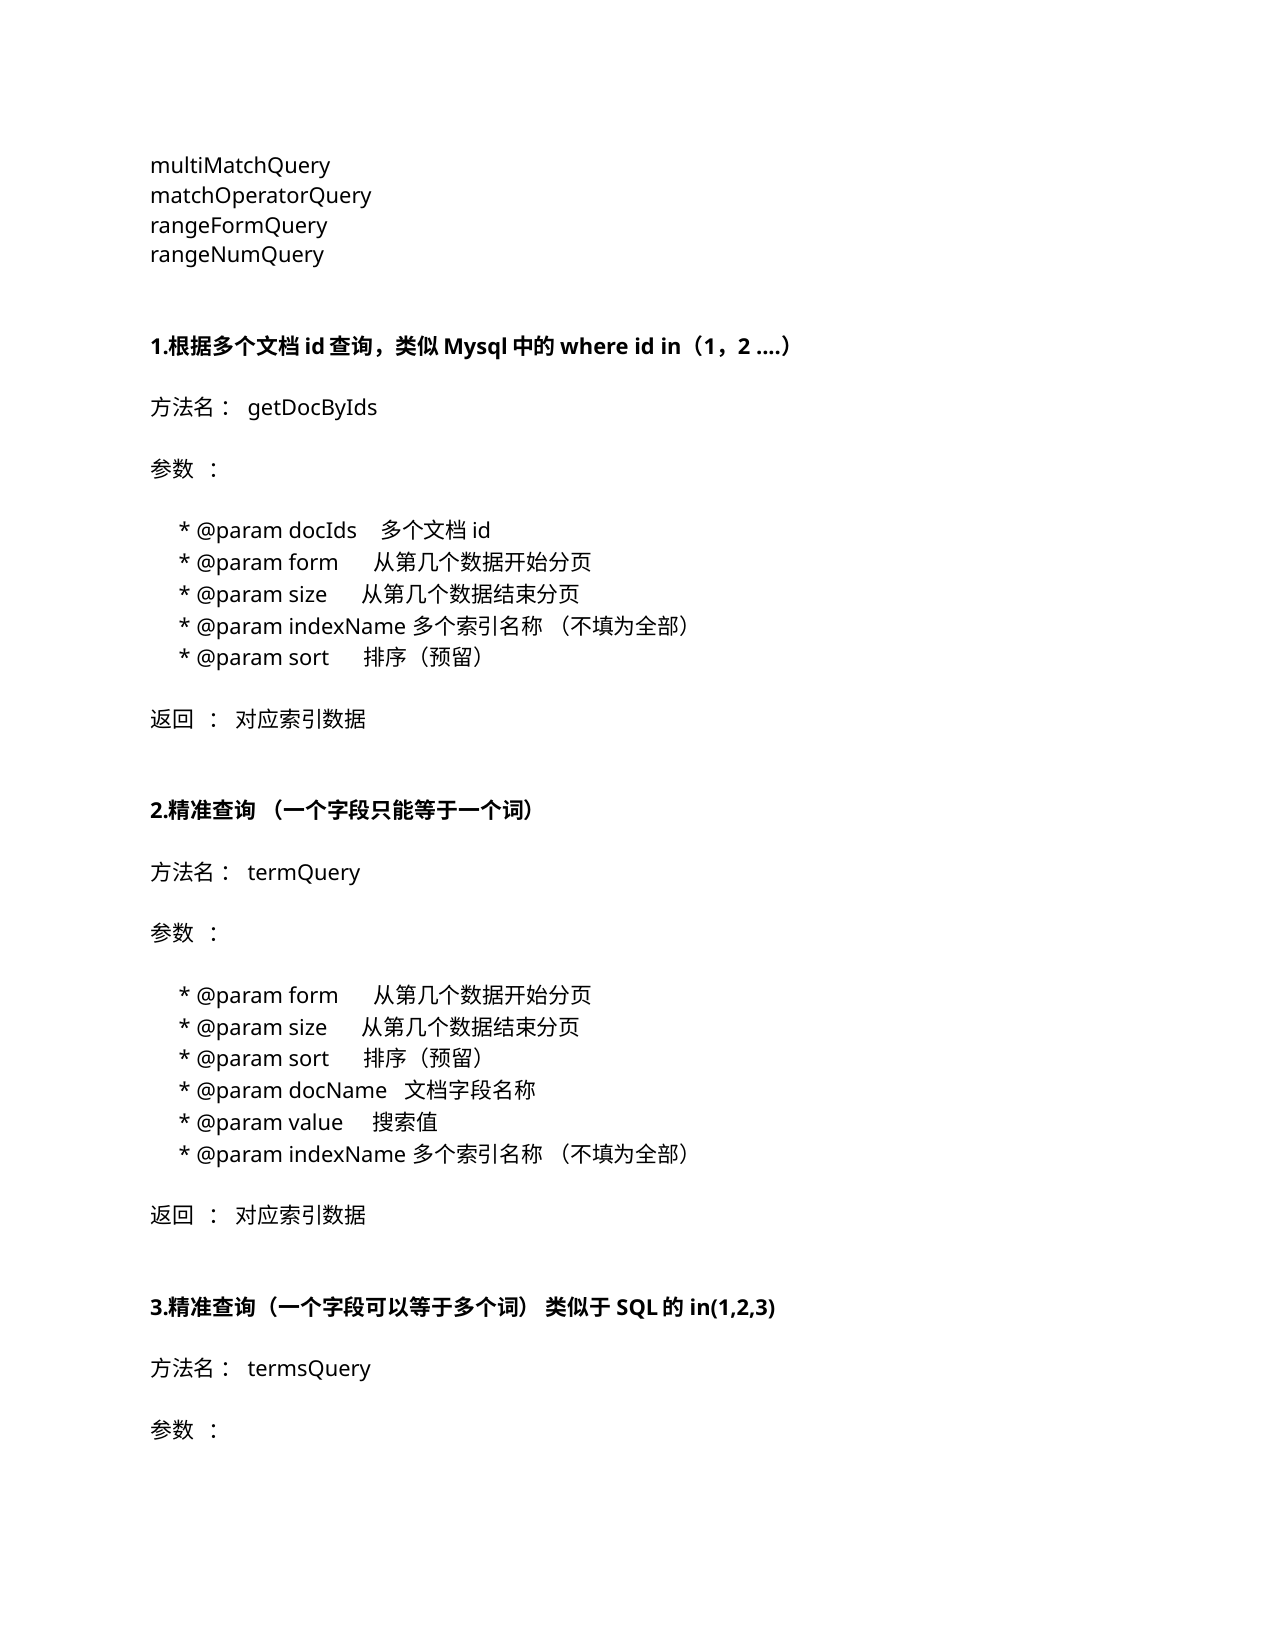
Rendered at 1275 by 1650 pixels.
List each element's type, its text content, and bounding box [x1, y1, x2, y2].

text rangeFormQuery [150, 209, 1125, 239]
text * @param docName 文档字段名称 [150, 1073, 1125, 1105]
text * @param size 从第几个数据结束分页 [150, 577, 1125, 609]
text 方法名 ： termQuery [150, 855, 1125, 887]
text 返回 ： 对应索引数据 [150, 1198, 1125, 1230]
text * @param indexName 多个索引名称 （不填为全部） [150, 1137, 1125, 1168]
text * @param form 从第几个数据开始分页 [150, 978, 1125, 1009]
text 参数 ： [150, 916, 1125, 948]
text 返回 ： 对应索引数据 [150, 702, 1125, 734]
text multiMatchQuery [150, 150, 1125, 180]
text * @param sort 排序（预留） [150, 1041, 1125, 1073]
text 方法名 ： getDocByIds [150, 390, 1125, 422]
text matchOperatorQuery [150, 180, 1125, 209]
text 3.精准查询（一个字段可以等于多个词） 类似于 SQL的 in(1,2,3) [150, 1289, 1125, 1321]
text * @param sort 排序（预留） [150, 640, 1125, 672]
text * @param size 从第几个数据结束分页 [150, 1009, 1125, 1041]
text rangeNumQuery [150, 239, 1125, 269]
text 2.精准查询 （一个字段只能等于一个词） [150, 793, 1125, 825]
text * @param form 从第几个数据开始分页 [150, 545, 1125, 577]
text 方法名 ： termsQuery [150, 1351, 1125, 1383]
text * @param indexName 多个索引名称 （不填为全部） [150, 609, 1125, 640]
text 1.根据多个文档id查询，类似Mysql中的where id in（1，2 ....） [150, 329, 1125, 361]
text 参数 ： [150, 1413, 1125, 1444]
text * @param value 搜索值 [150, 1105, 1125, 1137]
text 参数 ： [150, 452, 1125, 483]
text * @param docIds 多个文档id [150, 513, 1125, 545]
